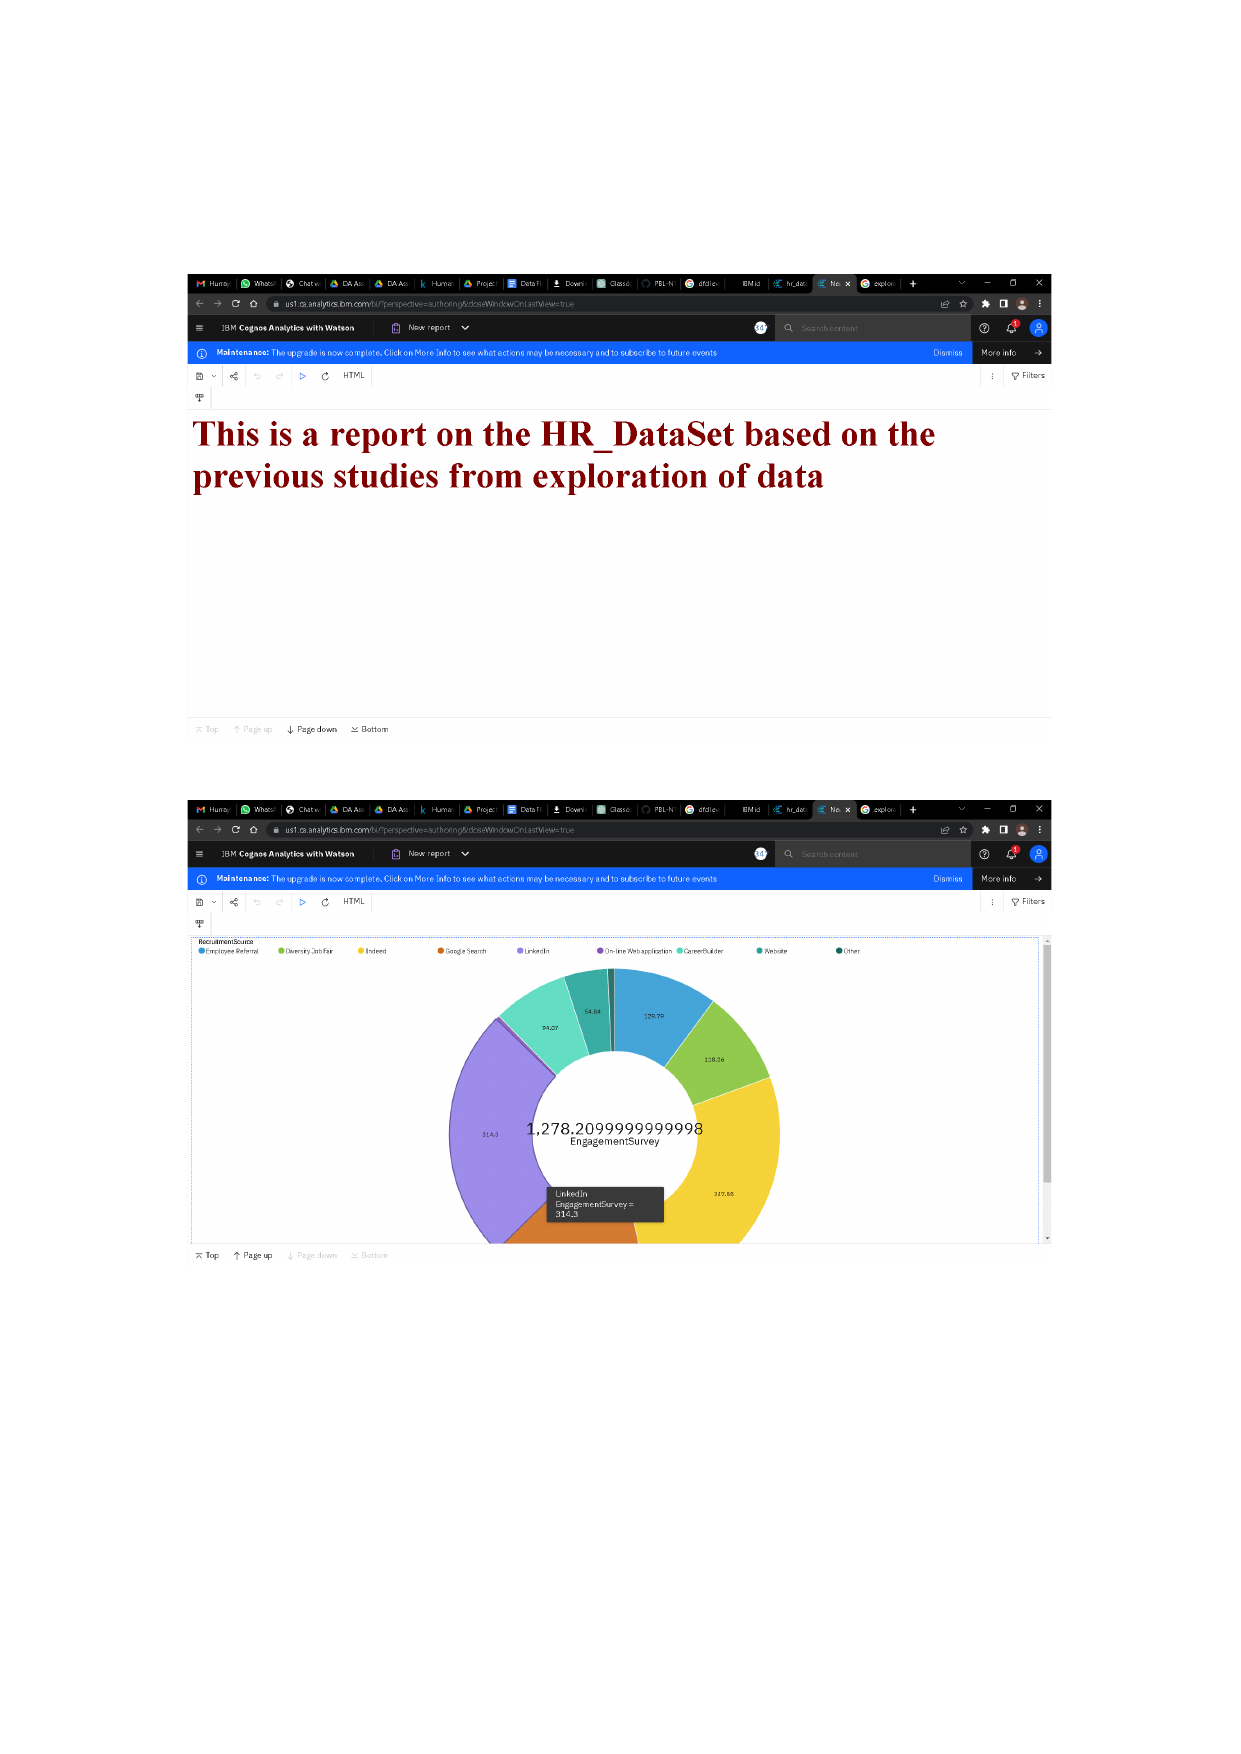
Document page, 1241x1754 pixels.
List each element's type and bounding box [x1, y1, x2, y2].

picture [187, 274, 1052, 739]
picture [187, 800, 1052, 1265]
